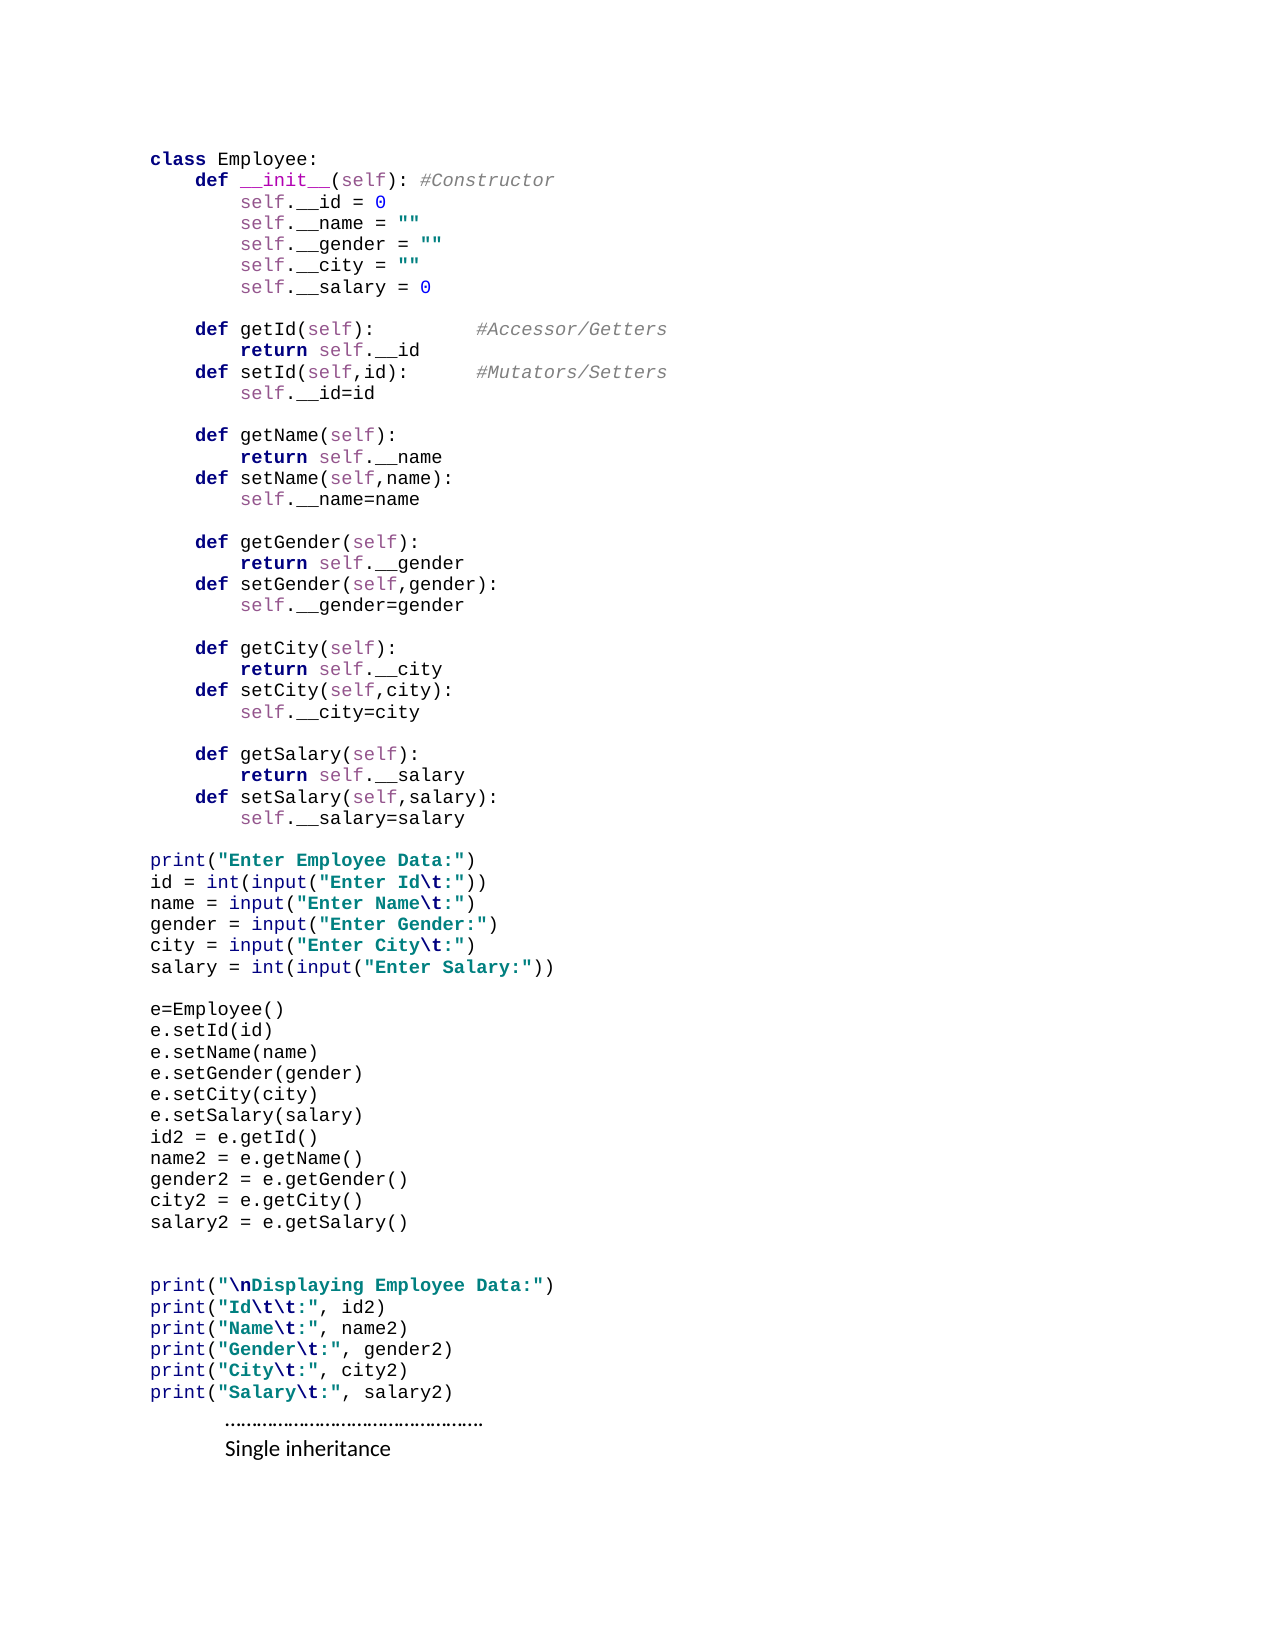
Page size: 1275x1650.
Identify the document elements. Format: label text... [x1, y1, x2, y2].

list Single inheritance [225, 1434, 1125, 1462]
text class Employee: def __init__(self): #Constructor self.__id = 0 self.__name = "" self.__gender = "" self.__city = "" self.__salary = 0 def getId(self): #Accessor/Getters return self.__id def setId(self,id): #Mutators/Setters self.__id=id def getName(self): return self.__name def setName(self,name): self.__name=name def getGender(self): return self.__gender def setGender(self,gender): self.__gender=gender def getCity(self): return self.__city def setCity(self,city): self.__city=city def getSalary(self): return self.__salary def setSalary(self,salary): self.__salary=salary print("Enter Employee Data:") id = int(input("Enter Id\t:")) name = input("Enter Name\t:") gender = input("Enter Gender:") city = input("Enter City\t:") salary = int(input("Enter Salary:")) e=Employee() e.setId(id) e.setName(name) e.setGender(gender) e.setCity(city) e.setSalary(salary) id2 = e.getId() name2 = e.getName() gender2 = e.getGender() city2 = e.getCity() salary2 = e.getSalary() print("\nDisplaying Employee Data:") print("Id\t\t:", id2) print("Name\t:", name2) print("Gender\t:", gender2) print("City\t:", city2) print("Salary\t:", salary2) [150, 150, 1125, 1404]
list …………………………………………. [225, 1404, 1125, 1432]
